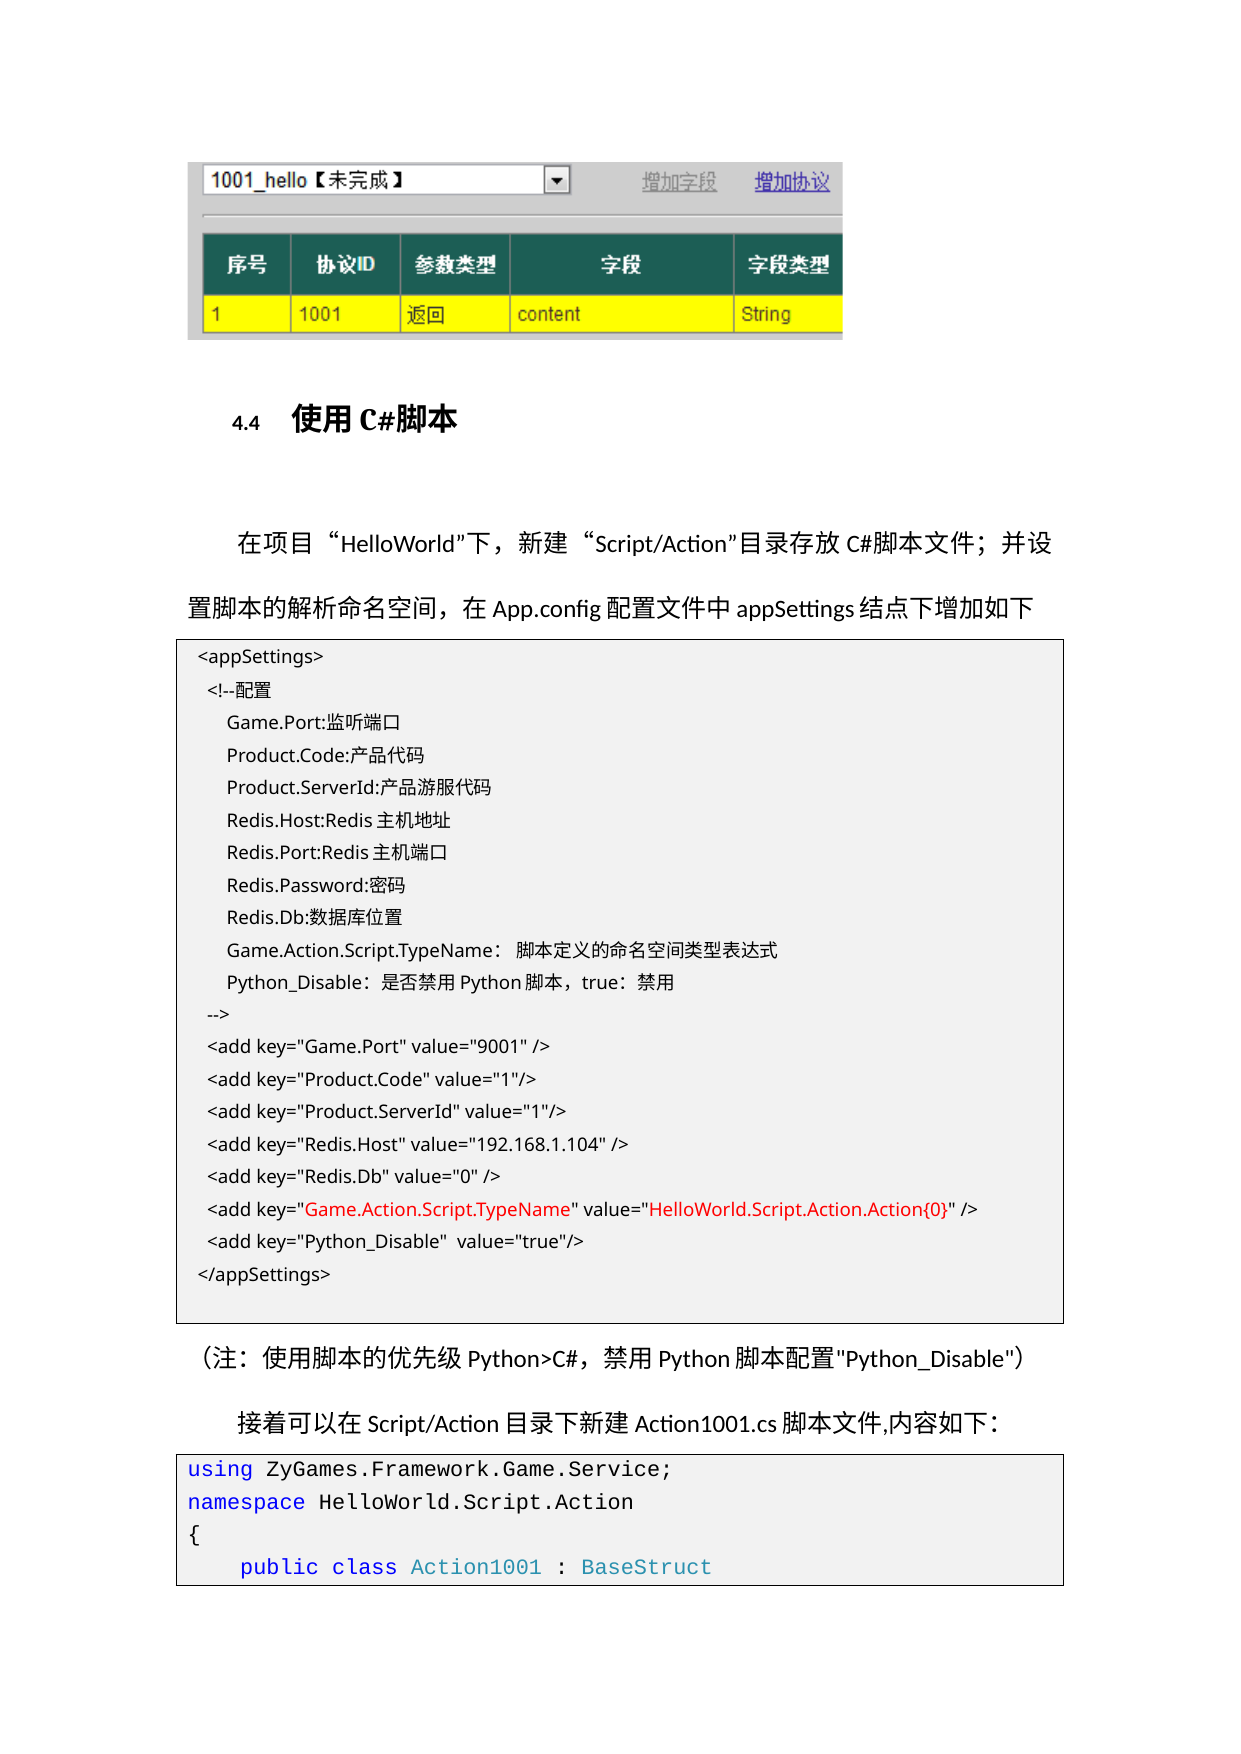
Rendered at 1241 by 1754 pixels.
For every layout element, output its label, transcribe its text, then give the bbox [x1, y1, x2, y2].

list 在项目“HelloWorld”下，新建“Script/Action”目录存放C#脚本文件；并设置脚本的解析命名空间，在App.config配置文件中appSettings结点下增加如下 [187, 509, 1053, 639]
text （注：使用脚本的优先级Python>C#，禁用Python脚本配置"Python_Disable"） [187, 1324, 1053, 1389]
subtitle 使用C#脚本 [232, 384, 1053, 449]
list 接着可以在Script/Action目录下新建Action1001.cs脚本文件,内容如下： [187, 1389, 1053, 1454]
picture [187, 162, 843, 340]
